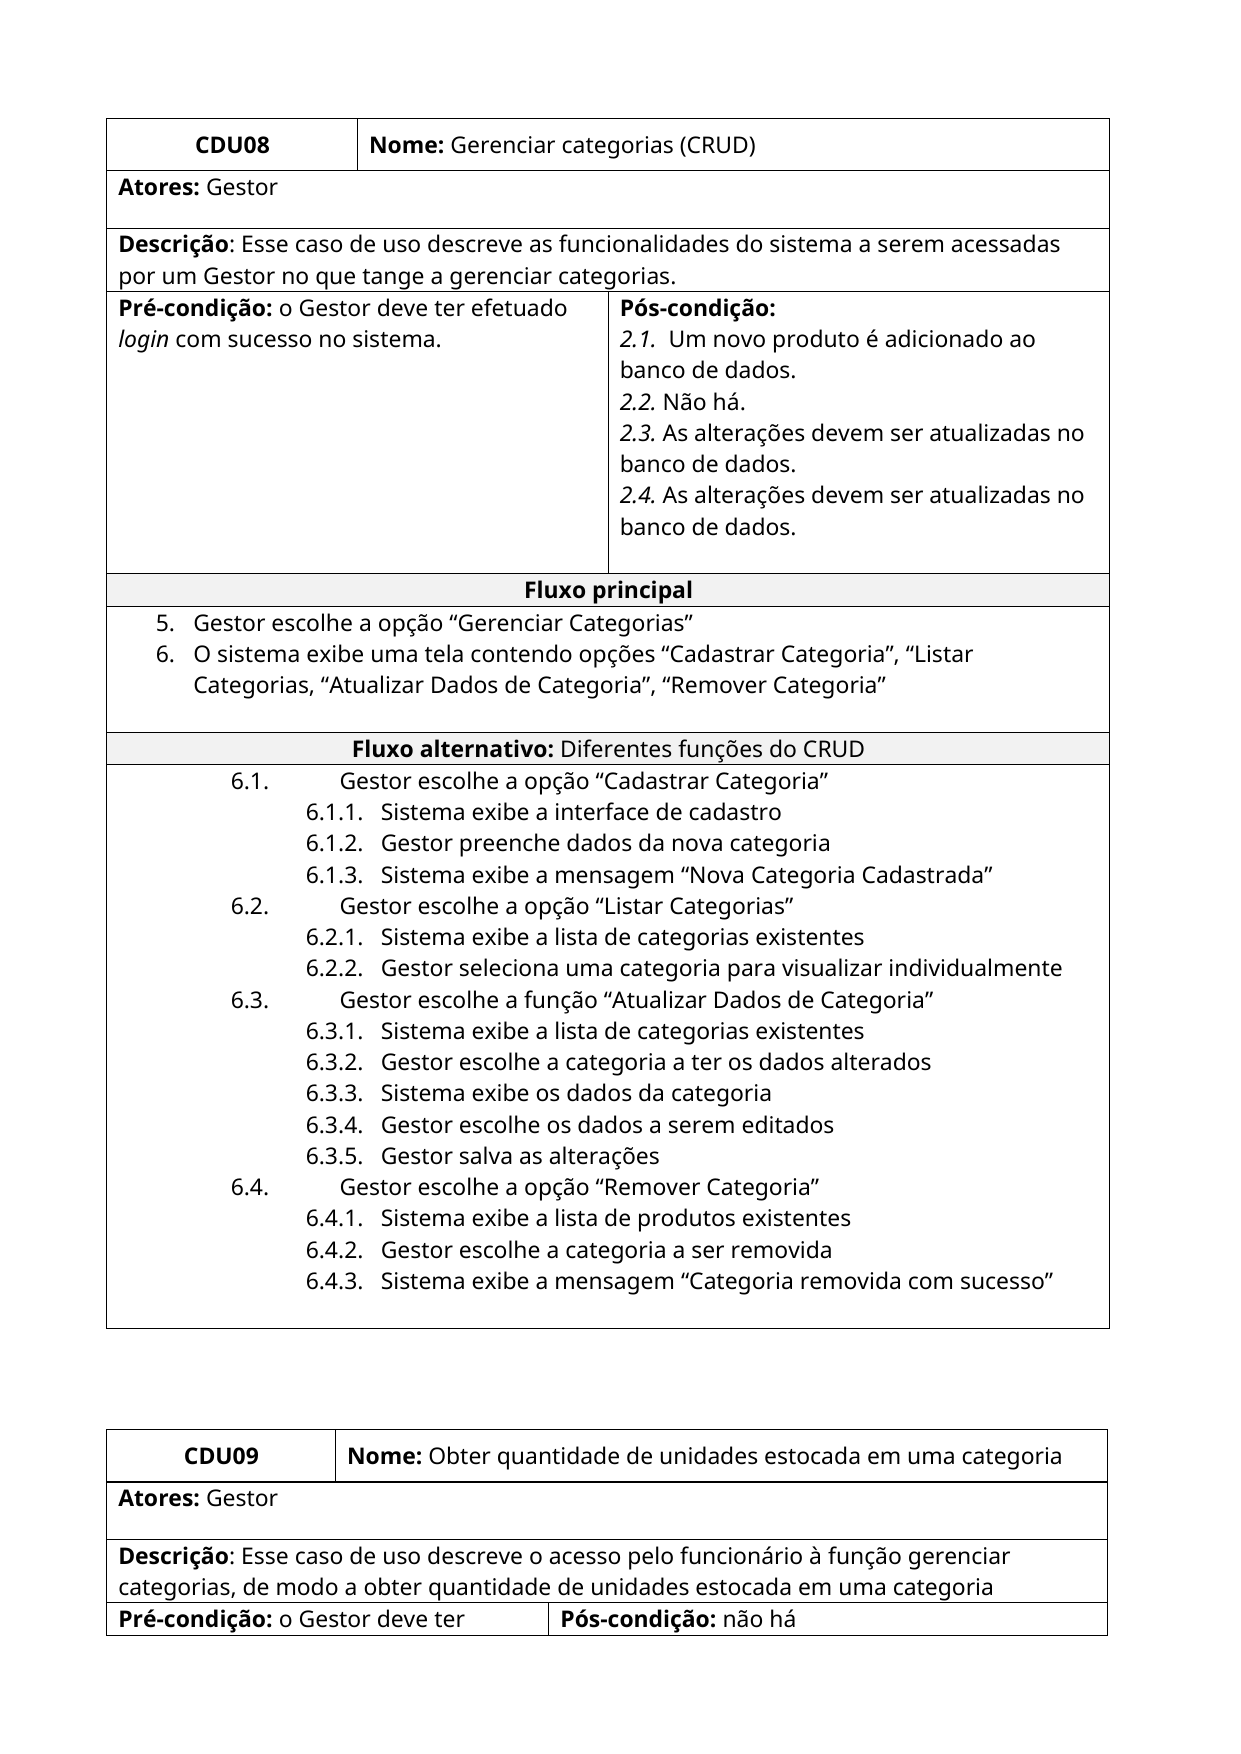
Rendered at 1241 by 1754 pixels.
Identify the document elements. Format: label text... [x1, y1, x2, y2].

table_cell Pós-condição: 2.1. Um novo produto é adicionado ao banco de dados. 2.2. Não há. 2.3. As alterações devem ser atualizadas no banco de dados. 2.4. As alterações devem ser atualizadas no banco de dados. [609, 292, 1109, 573]
table_header Nome: Gerenciar categorias (CRUD) [358, 119, 1109, 170]
table_header Nome: Obter quantidade de unidades estocada em uma categoria [336, 1430, 1107, 1481]
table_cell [549, 1603, 1107, 1635]
table_header CDU09 [107, 1430, 335, 1481]
table_cell Atores: Gestor [107, 1483, 1107, 1538]
table_cell Descrição: Esse caso de uso descreve o acesso pelo funcionário à função gerenciar categorias, de modo a obter quantidade de unidades estocada em uma categoria [107, 1540, 1107, 1602]
table_cell Atores: Gestor [107, 171, 1109, 227]
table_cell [107, 1603, 548, 1635]
table_cell Descrição: Esse caso de uso descreve as funcionalidades do sistema a serem acessadas por um Gestor no que tange a gerenciar categorias. [107, 229, 1109, 291]
table_header CDU08 [107, 119, 357, 170]
table_cell Fluxo principal [107, 574, 1109, 606]
table_cell Pré-condição: o Gestor deve ter efetuado login com sucesso no sistema. [107, 292, 608, 573]
table_cell Fluxo alternativo: Diferentes funções do CRUD [107, 733, 1109, 764]
table_cell Gestor escolhe a opção “Gerenciar Categorias” O sistema exibe uma tela contendo opções “Cadastrar Categoria”, “Listar Categorias, “Atualizar Dados de Categoria”, “Remover Categoria” [107, 607, 1109, 732]
table_cell Gestor escolhe a opção “Cadastrar Categoria” Sistema exibe a interface de cadastro Gestor preenche dados da nova categoria Sistema exibe a mensagem “Nova Categoria Cadastrada” Gestor escolhe a opção “Listar Categorias” Sistema exibe a lista de categorias existentes Gestor seleciona uma categoria para visualizar individualmente Gestor escolhe a função “Atualizar Dados de Categoria” Sistema exibe a lista de categorias existentes Gestor escolhe a categoria a ter os dados alterados Sistema exibe os dados da categoria Gestor escolhe os dados a serem editados Gestor salva as alterações Gestor escolhe a opção “Remover Categoria” Sistema exibe a lista de produtos existentes Gestor escolhe a categoria a ser removida Sistema exibe a mensagem “Categoria removida com sucesso” [107, 765, 1109, 1327]
